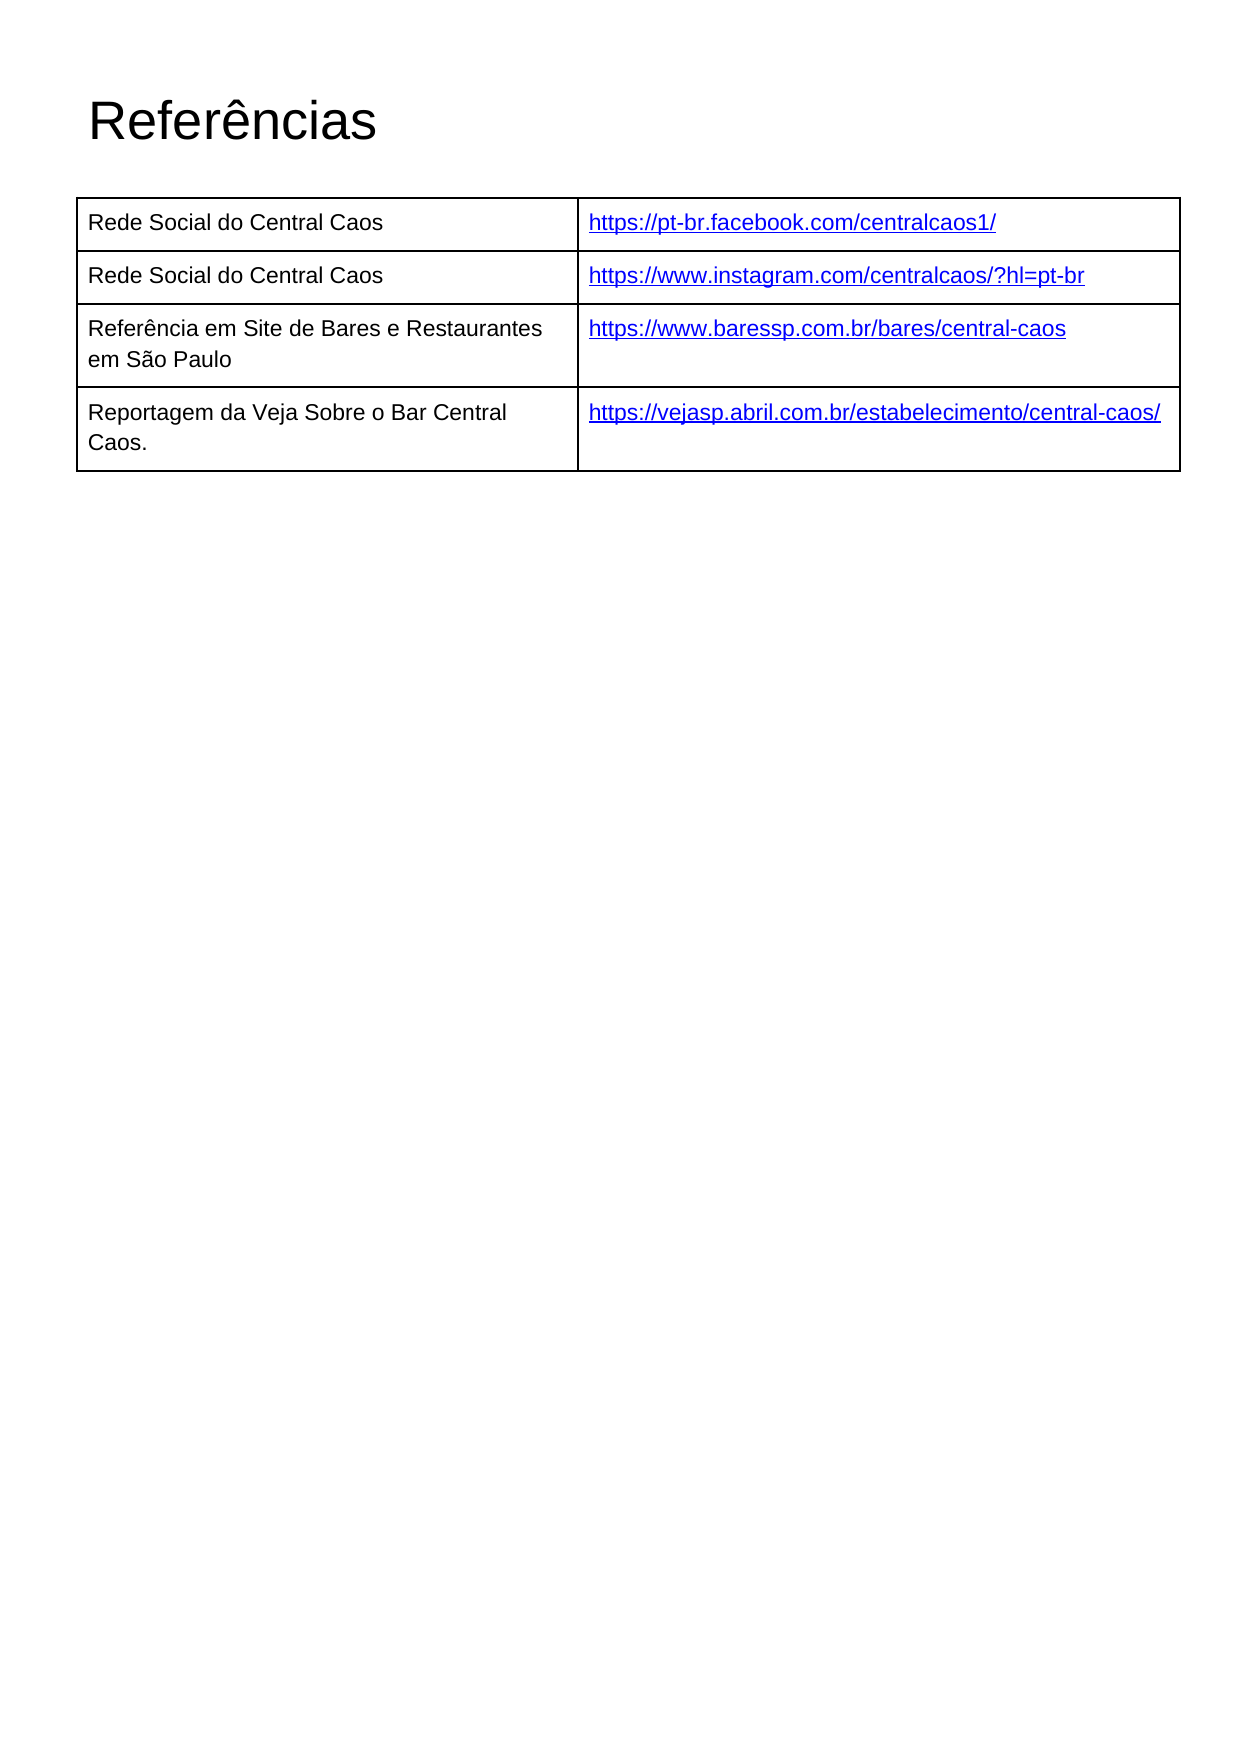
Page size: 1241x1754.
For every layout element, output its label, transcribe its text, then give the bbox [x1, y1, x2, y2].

table_cell Rede Social do Central Caos [78, 252, 577, 303]
table_cell Referência em Site de Bares e Restaurantes em São Paulo [78, 305, 577, 386]
table_header https://pt-br.facebook.com/centralcaos1/ [579, 199, 1179, 250]
table_cell https://vejasp.abril.com.br/estabelecimento/central-caos/ [579, 388, 1179, 469]
table_cell Reportagem da Veja Sobre o Bar Central Caos. [78, 388, 577, 469]
table_cell https://www.instagram.com/centralcaos/?hl=pt-br [579, 252, 1179, 303]
table_header Rede Social do Central Caos [78, 199, 577, 250]
table_cell https://www.baressp.com.br/bares/central-caos [579, 305, 1179, 386]
title Referências [88, 88, 1090, 151]
